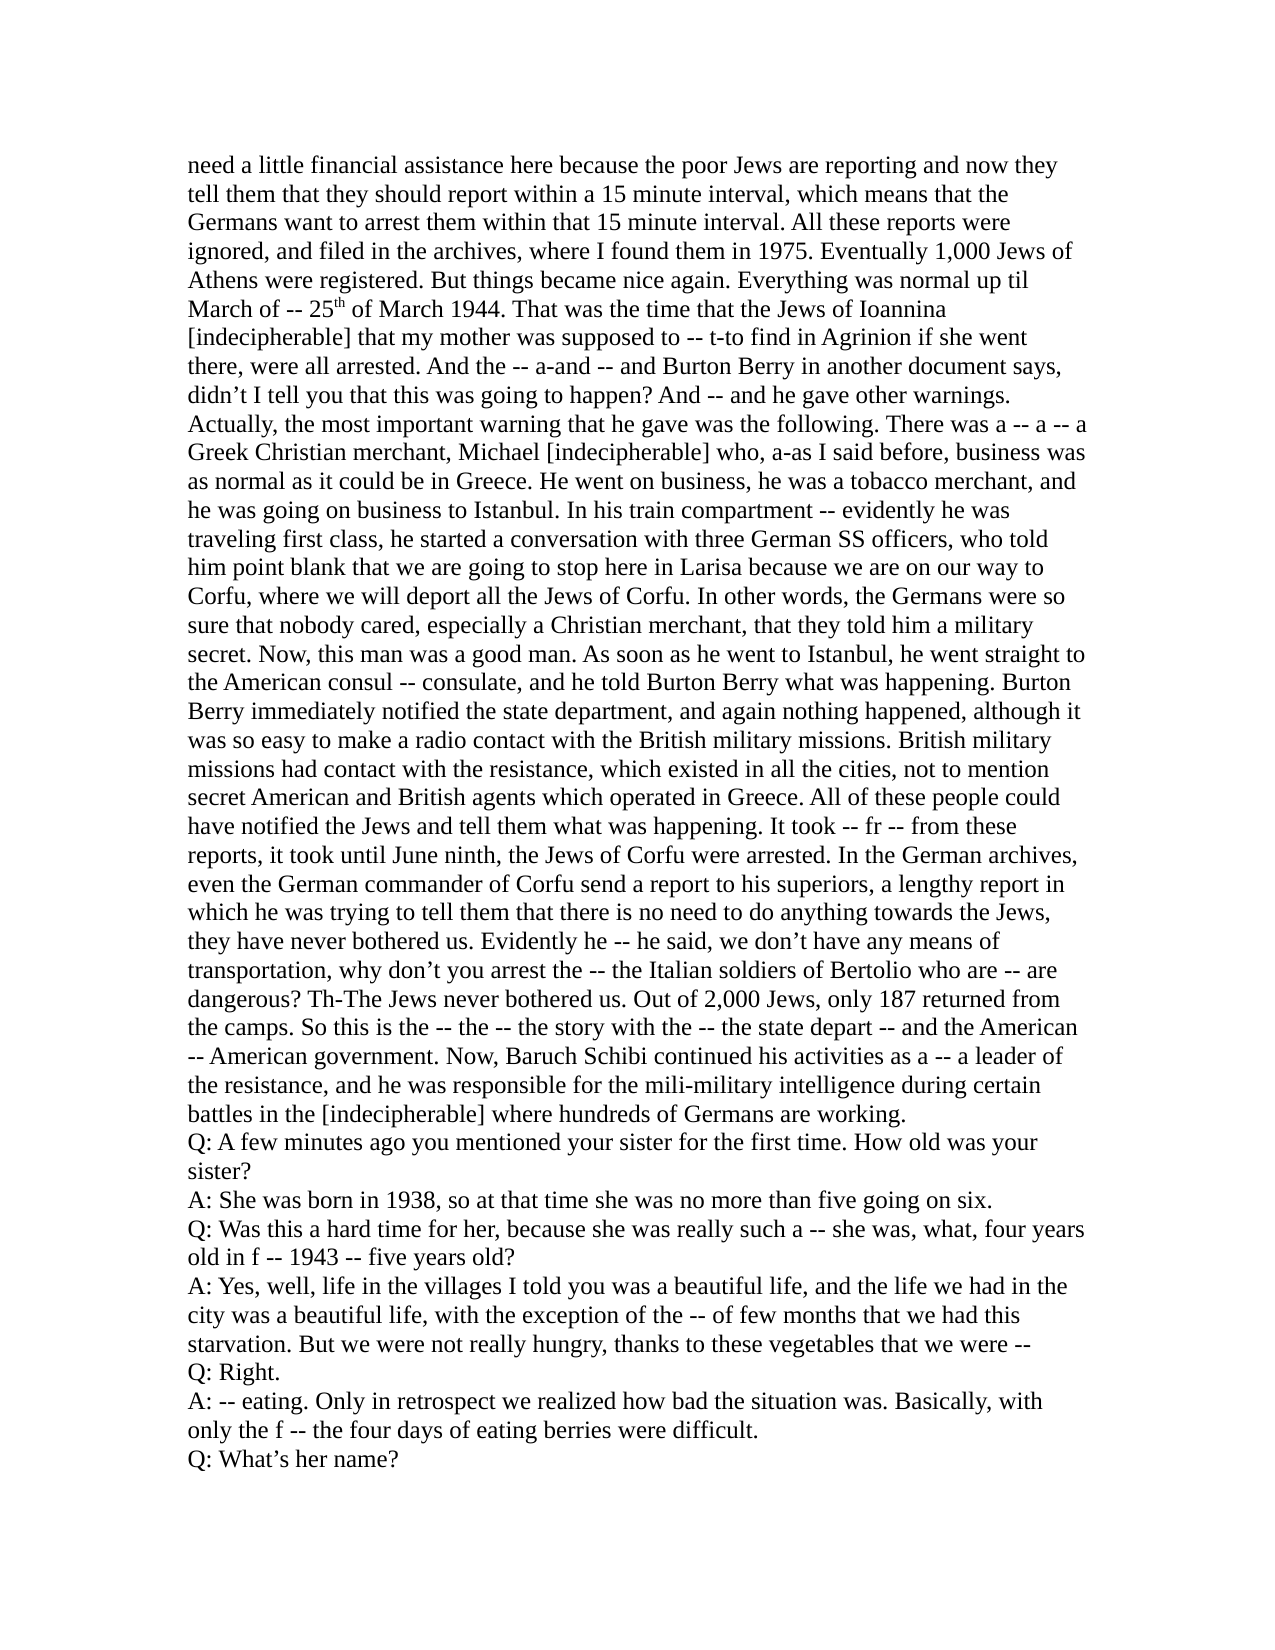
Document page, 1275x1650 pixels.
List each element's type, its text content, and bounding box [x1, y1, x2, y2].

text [187, 150, 1087, 1127]
text Q: Right. [187, 1357, 1087, 1386]
text A: She was born in 1938, so at that time she was no more than five going on six. [187, 1185, 1087, 1214]
text A: Yes, well, life in the villages I told you was a beautiful life, and the life we had in the city was a beautiful life, with the exception of the -- of few months that we had this starvation. But we were not really hungry, thanks to these vegetables that we were -- [187, 1271, 1087, 1357]
text Q: What’s her name? [187, 1444, 1087, 1472]
text Q: Was this a hard time for her, because she was really such a -- she was, what, four years old in f -- 1943 -- five years old? [187, 1214, 1087, 1271]
text Q: A few minutes ago you mentioned your sister for the first time. How old was your sister? [187, 1127, 1087, 1185]
text A: -- eating. Only in retrospect we realized how bad the situation was. Basically, with only the f -- the four days of eating berries were difficult. [187, 1386, 1087, 1444]
